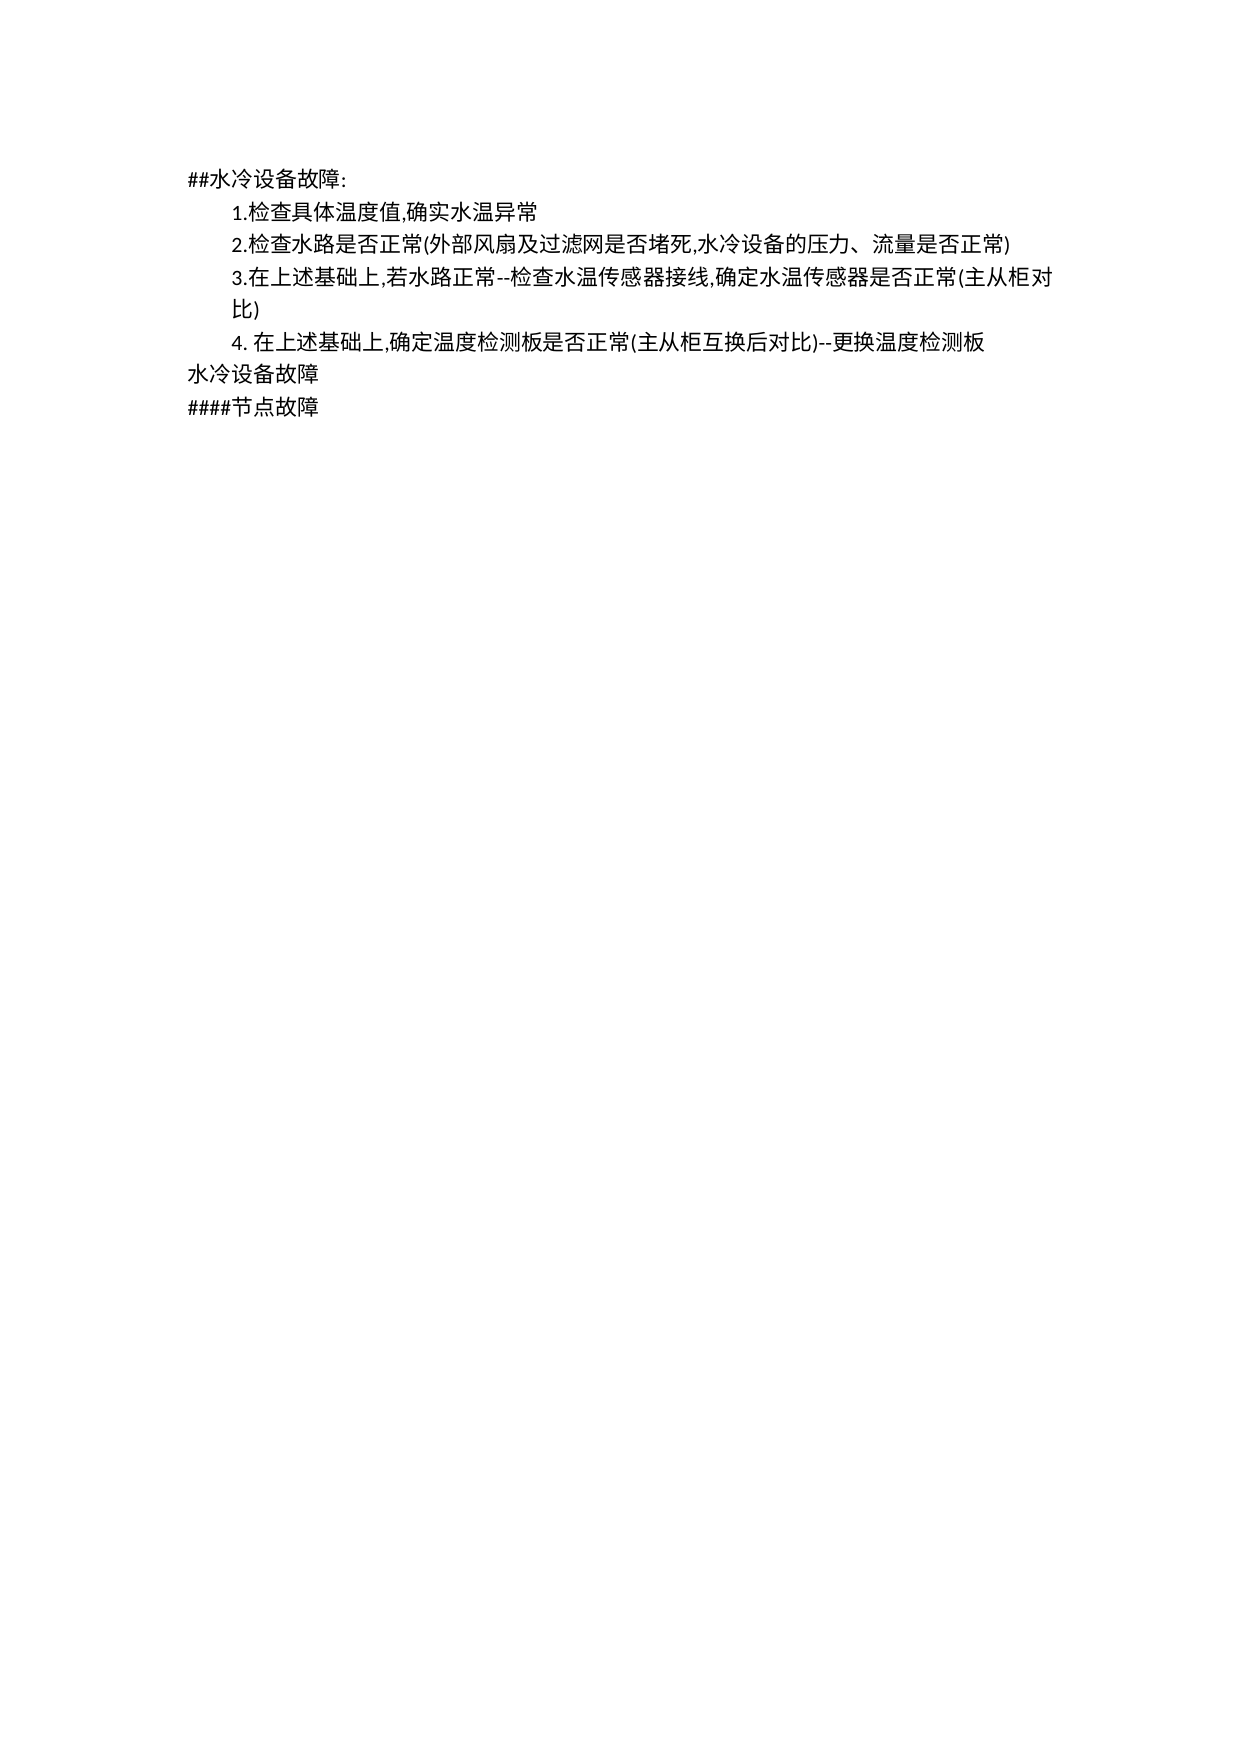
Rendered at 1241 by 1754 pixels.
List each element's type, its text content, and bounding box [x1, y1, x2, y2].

text ####节点故障 [187, 389, 1053, 422]
text 4. 在上述基础上,确定温度检测板是否正常(主从柜互换后对比)--更换温度检测板 [231, 324, 1053, 357]
text 3.在上述基础上,若水路正常--检查水温传感器接线,确定水温传感器是否正常(主从柜对比) [231, 259, 1053, 324]
text ##水冷设备故障: [187, 162, 1053, 194]
text 1.检查具体温度值,确实水温异常 [187, 194, 1053, 227]
text 水冷设备故障 [187, 357, 1053, 389]
text 2.检查水路是否正常(外部风扇及过滤网是否堵死,水冷设备的压力、流量是否正常) [187, 227, 1053, 259]
